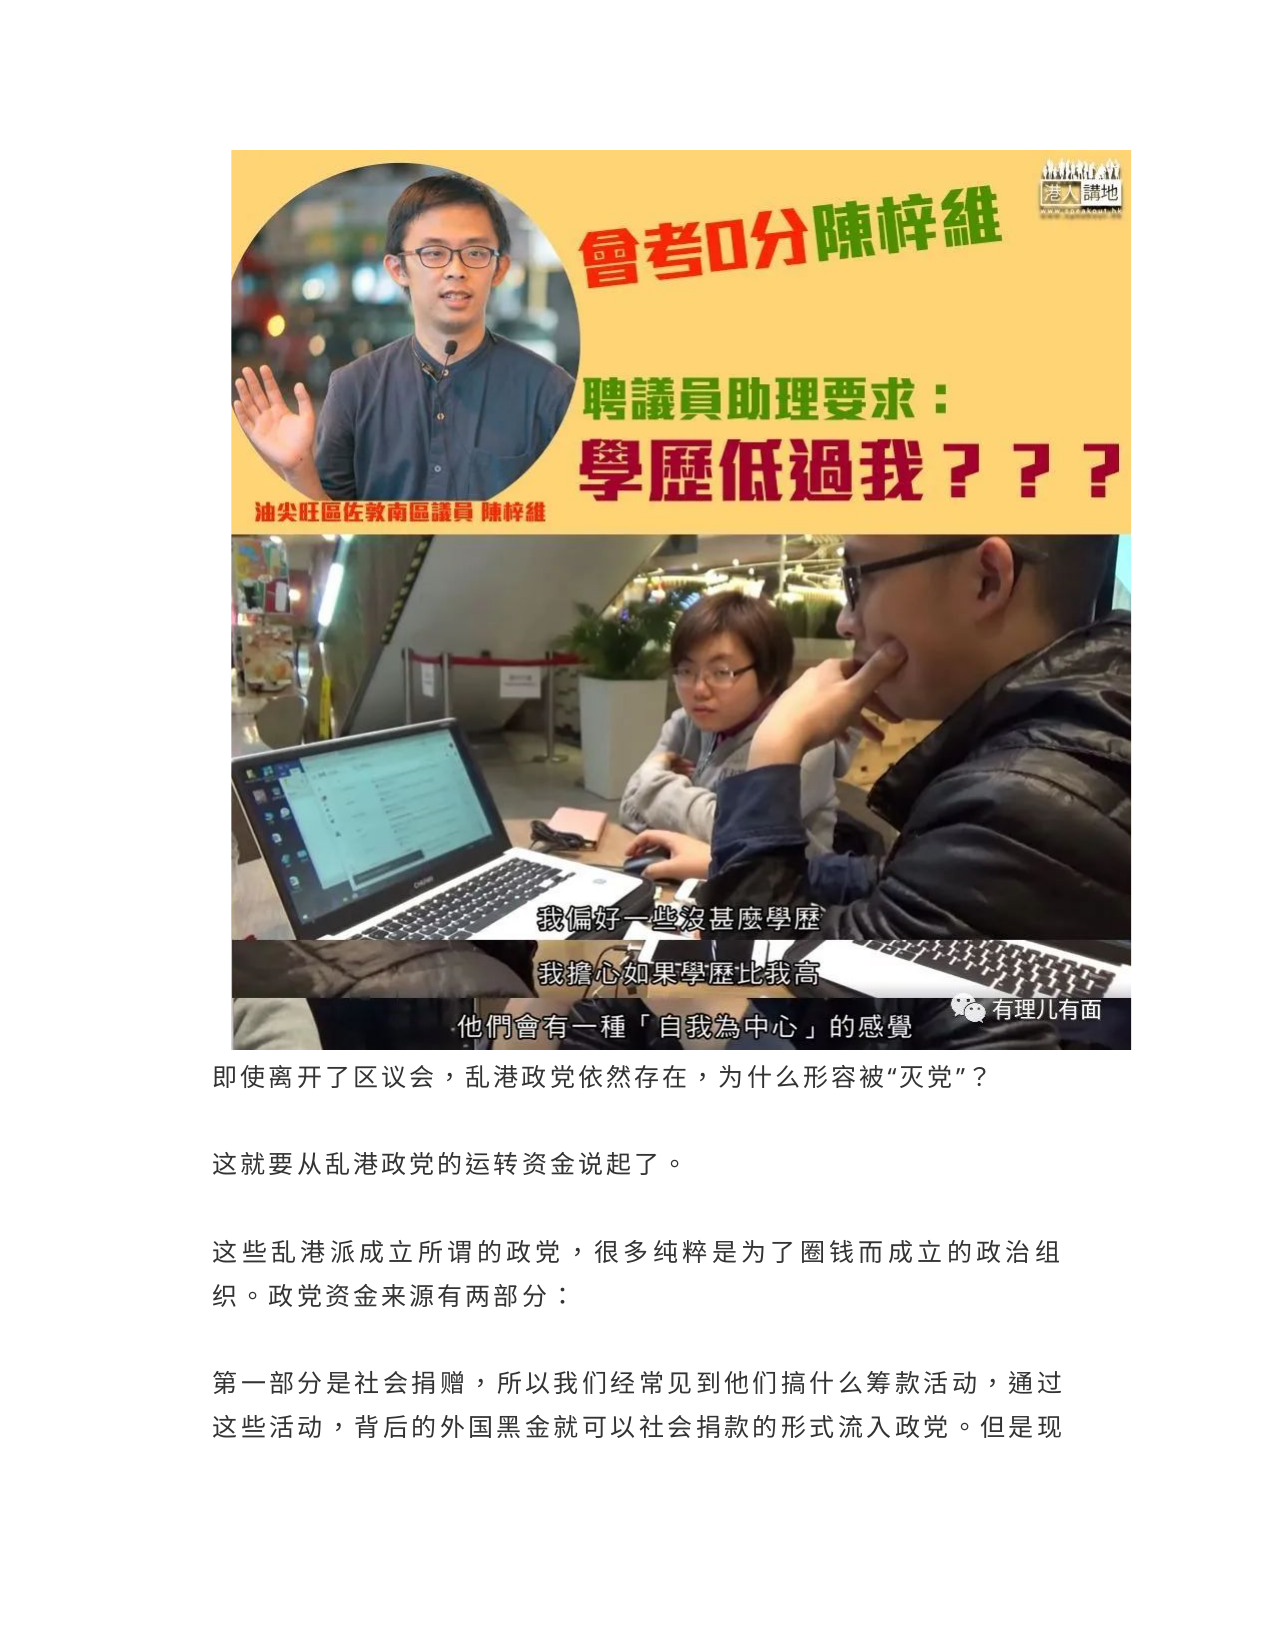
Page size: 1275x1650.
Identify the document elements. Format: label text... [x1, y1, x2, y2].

text 即使离开了区议会，乱港政党依然存在，为什么形容被“灭党”？ [212, 1050, 1062, 1094]
picture [231, 150, 1132, 1050]
text 这就要从乱港政党的运转资金说起了。 [212, 1137, 1062, 1181]
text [212, 1356, 1062, 1444]
text 这些乱港派成立所谓的政党，很多纯粹是为了圈钱而成立的政治组织。政党资金来源有两部分： [212, 1225, 1062, 1312]
